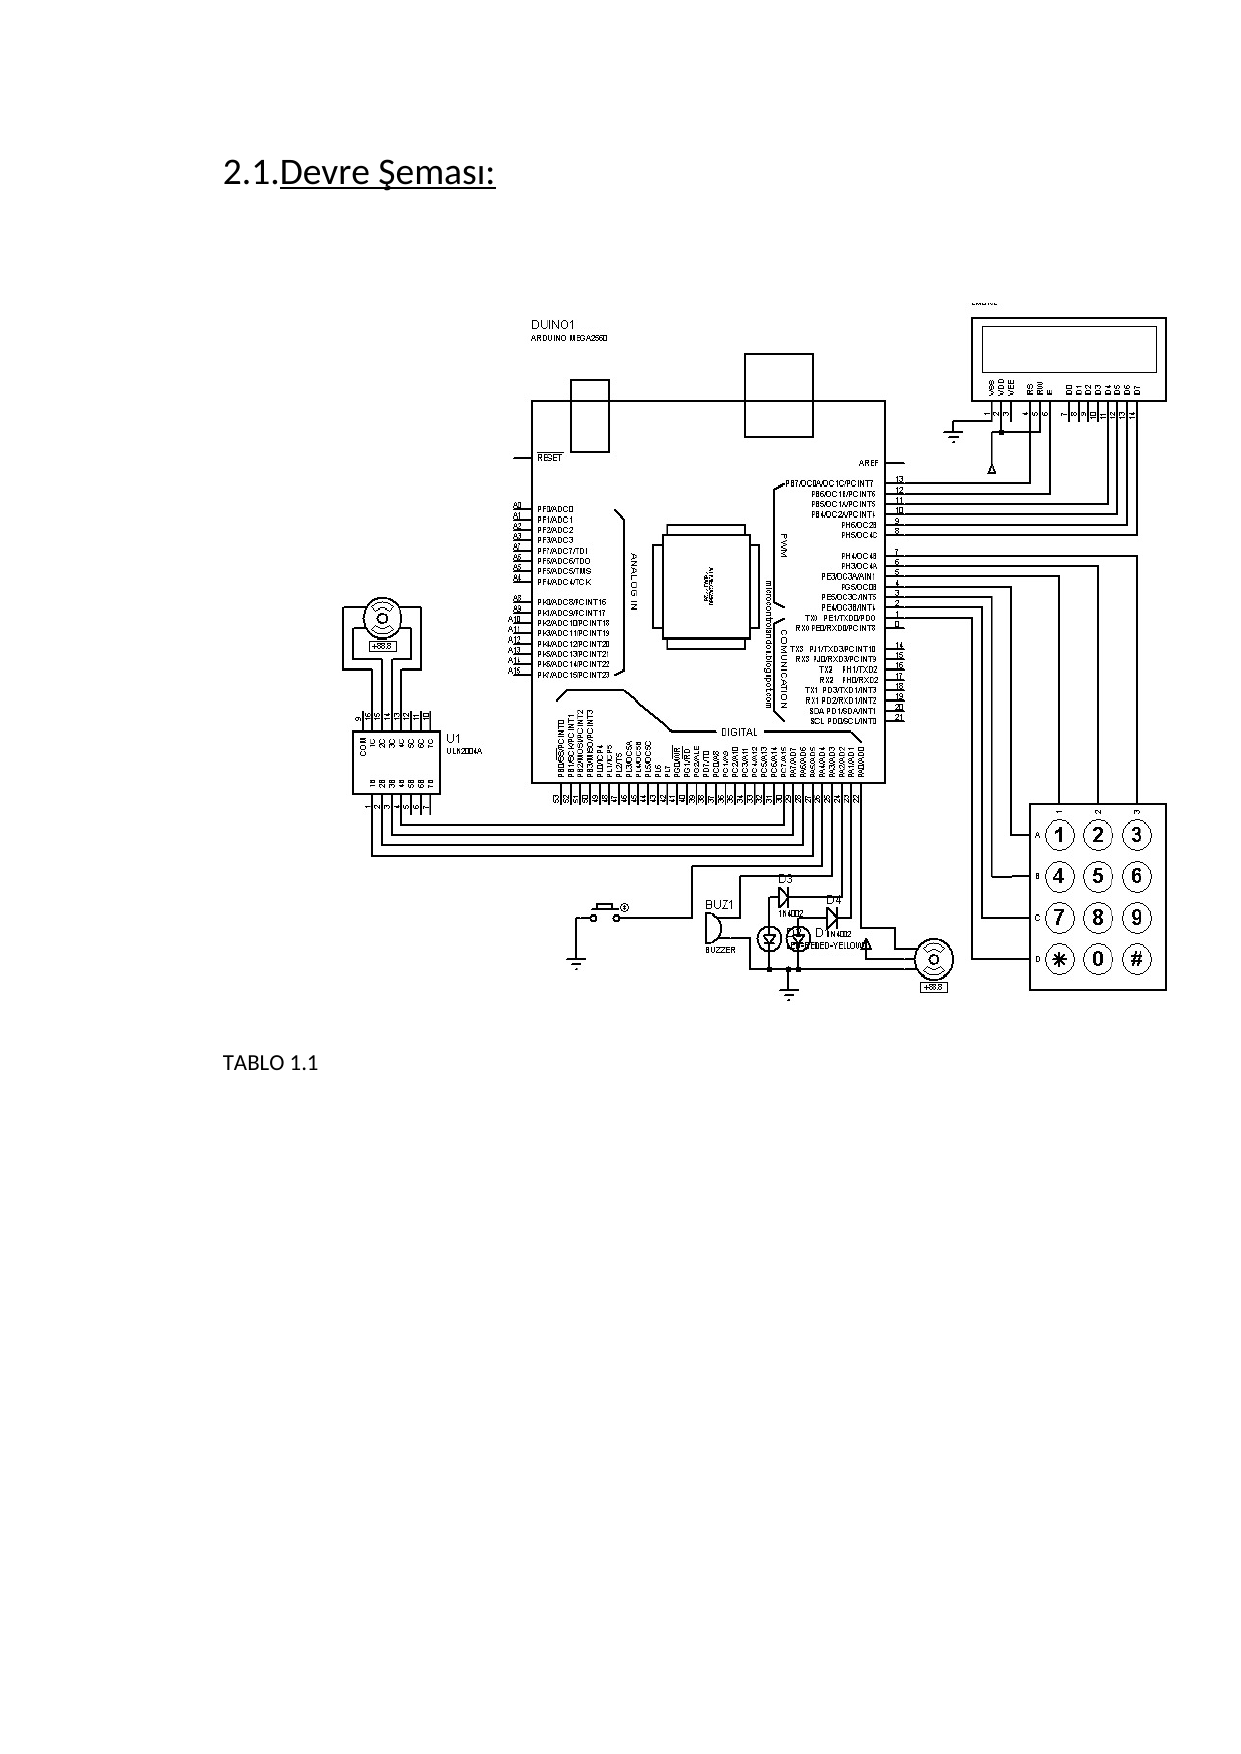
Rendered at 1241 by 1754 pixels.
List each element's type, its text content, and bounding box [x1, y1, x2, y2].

picture [222, 303, 1200, 1038]
list 2.1.Devre Şeması: TABLO 1.1 [223, 148, 1093, 303]
list 2.1.Devre Şeması: TABLO 1.1 [223, 1038, 1093, 1076]
